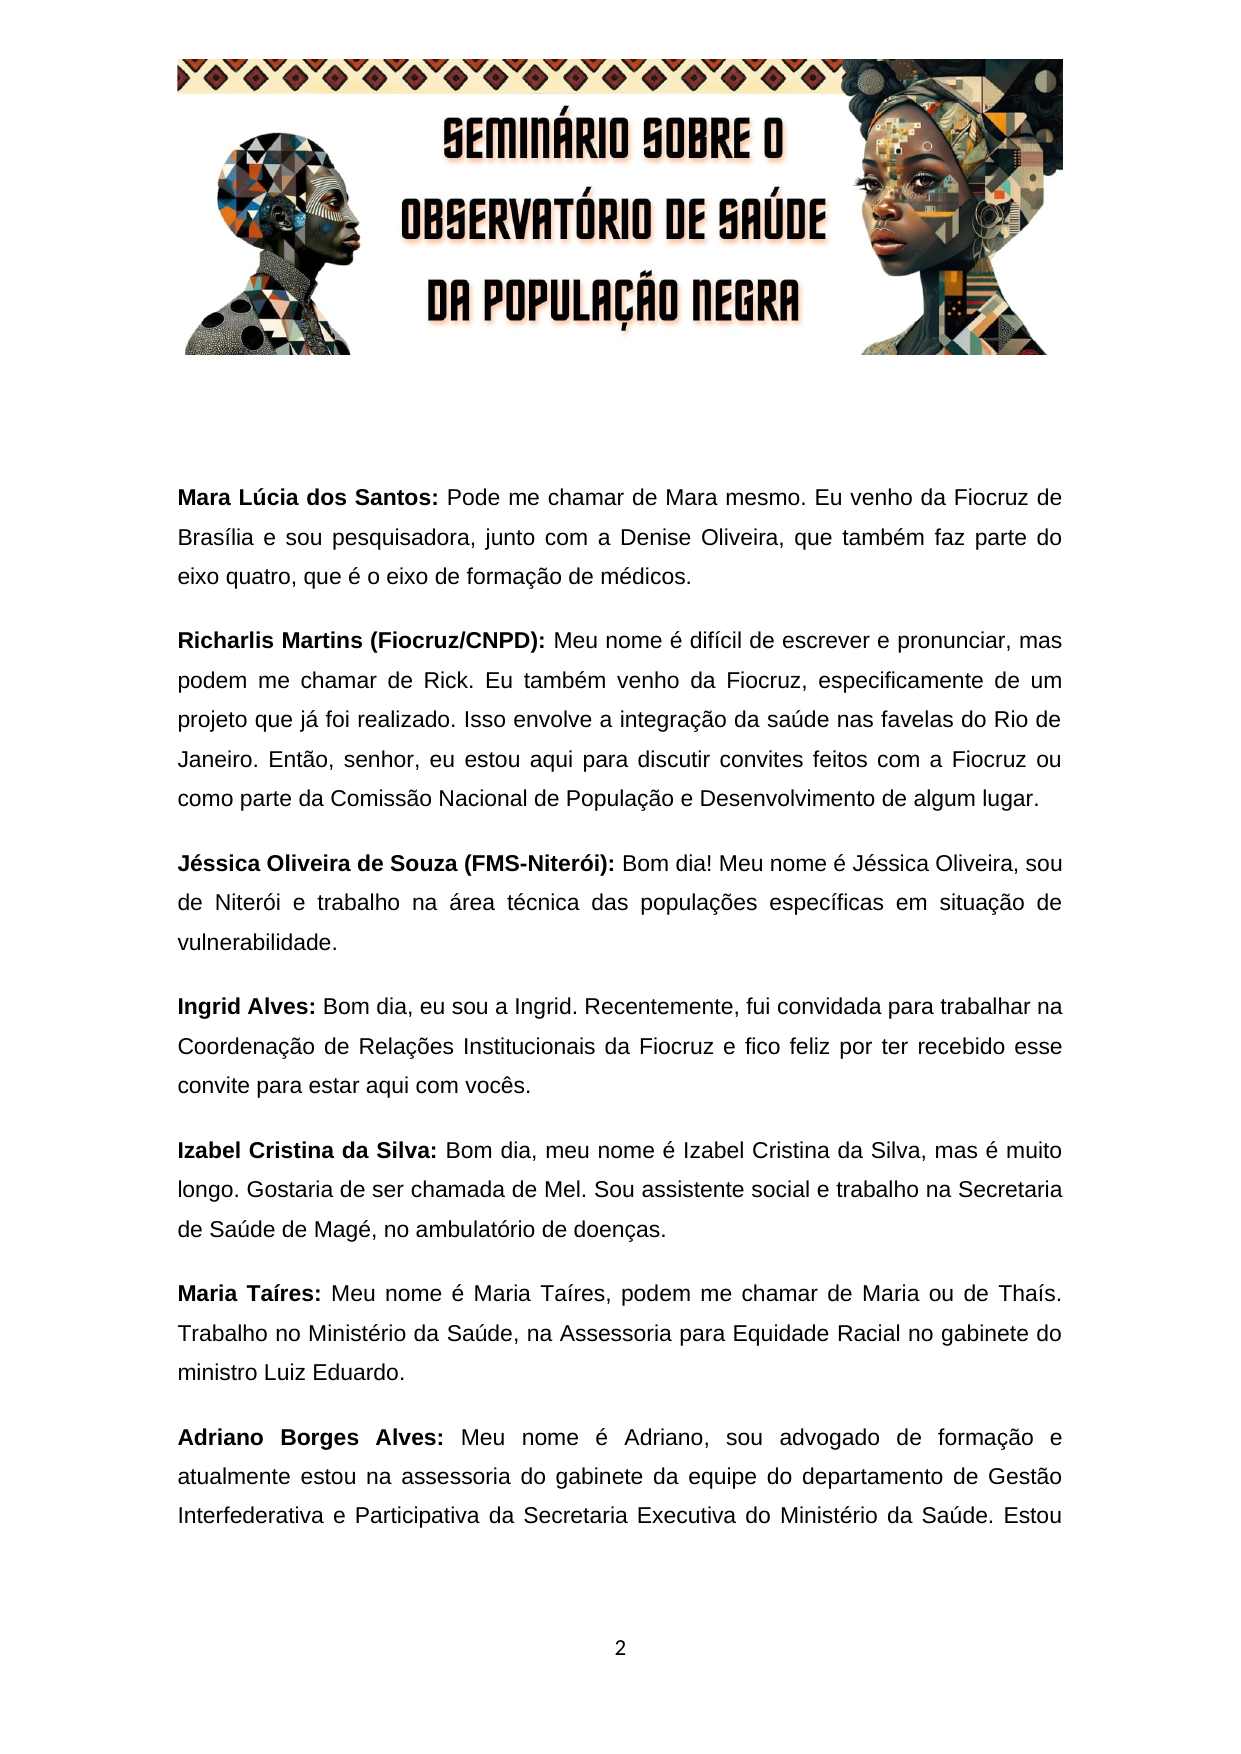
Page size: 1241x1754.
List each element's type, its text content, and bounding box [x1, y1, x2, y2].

text Richarlis Martins (Fiocruz/CNPD): Meu nome é difícil de escrever e pronunciar, mas podem me chamar de Rick. Eu também venho da Fiocruz, especificamente de um projeto que já foi realizado. Isso envolve a integração da saúde nas favelas do Rio de Janeiro. Então, senhor, eu estou aqui para discutir convites feitos com a Fiocruz ou como parte da Comissão Nacional de População e Desenvolvimento de algum lugar. [177, 627, 1063, 812]
text Ingrid Alves: Bom dia, eu sou a Ingrid. Recentemente, fui convidada para trabalhar na Coordenação de Relações Institucionais da Fiocruz e fico feliz por ter recebido esse convite para estar aqui com vocês. [177, 993, 1063, 1098]
text Maria Taíres: Meu nome é Maria Taíres, podem me chamar de Maria ou de Thaís. Trabalho no Ministério da Saúde, na Assessoria para Equidade Racial no gabinete do ministro Luiz Eduardo. [177, 1280, 1063, 1385]
text Jéssica Oliveira de Souza (FMS-Niterói): Bom dia! Meu nome é Jéssica Oliveira, sou de Niterói e trabalho na área técnica das populações específicas em situação de vulnerabilidade. [177, 850, 1063, 955]
text Mara Lúcia dos Santos: Pode me chamar de Mara mesmo. Eu venho da Fiocruz de Brasília e sou pesquisadora, junto com a Denise Oliveira, que também faz parte do eixo quatro, que é o eixo de formação de médicos. [177, 484, 1063, 589]
picture [177, 59, 1063, 355]
text Izabel Cristina da Silva: Bom dia, meu nome é Izabel Cristina da Silva, mas é muito longo. Gostaria de ser chamada de Mel. Sou assistente social e trabalho na Secretaria de Saúde de Magé, no ambulatório de doenças. [177, 1137, 1063, 1242]
